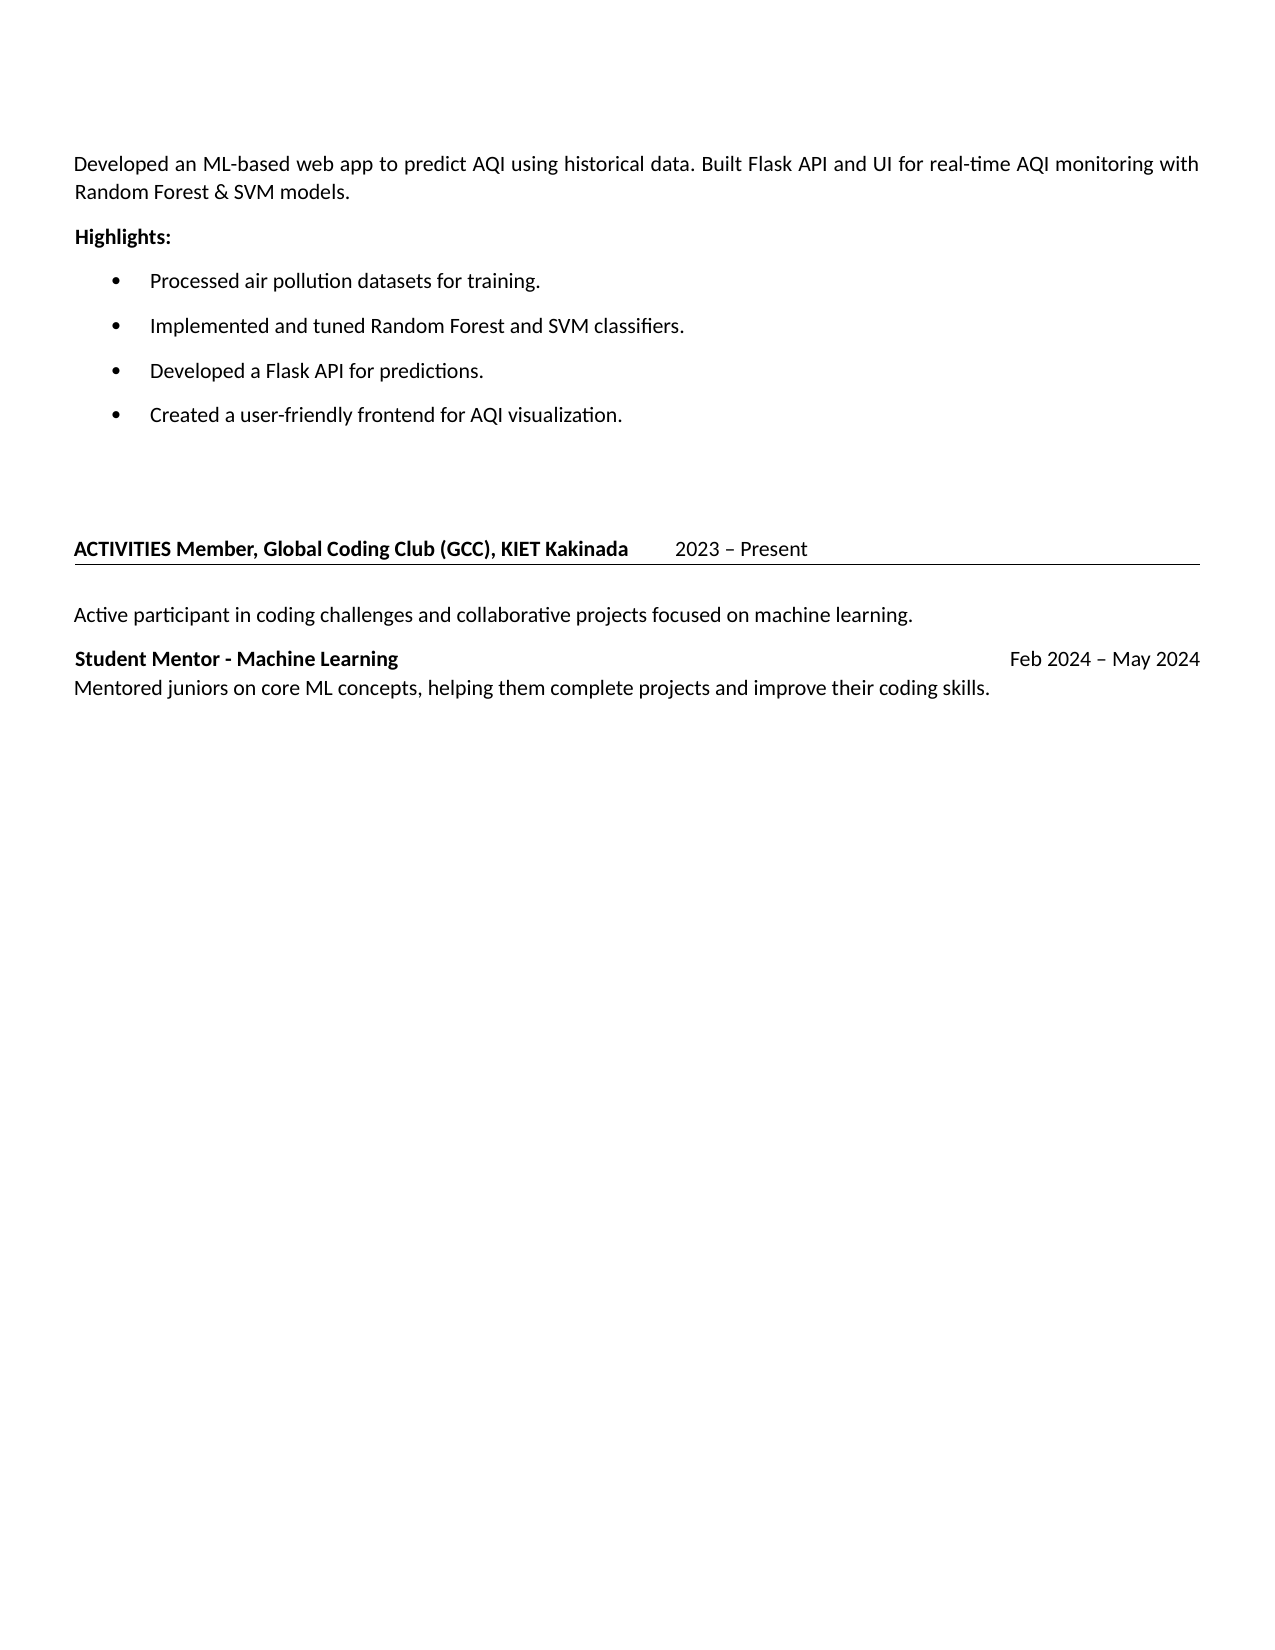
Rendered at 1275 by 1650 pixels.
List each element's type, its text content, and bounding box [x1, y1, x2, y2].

text Developed an ML-based web app to predict AQI using historical data. Built Flask API and UI for real-time AQI monitoring with Random Forest & SVM models. [73, 150, 1200, 205]
subtitle ACTIVITIES Member, Global Coding Club (GCC), KIET Kakinada 2023 – Present [73, 535, 1200, 562]
list Created a user-friendly frontend for AQI visualization. [112, 401, 1200, 428]
text Active participant in coding challenges and collaborative projects focused on machine learning. [73, 601, 1200, 628]
text Mentored juniors on core ML concepts, helping them complete projects and improve their coding skills. [73, 674, 1200, 701]
list Implemented and tuned Random Forest and SVM classifiers. [112, 312, 1200, 339]
subtitle Student Mentor - Machine Learning Feb 2024 – May 2024 [75, 646, 1200, 672]
list Developed a Flask API for predictions. [112, 357, 1200, 383]
list Processed air pollution datasets for training. [112, 268, 1200, 294]
text Highlights: [75, 223, 1200, 250]
